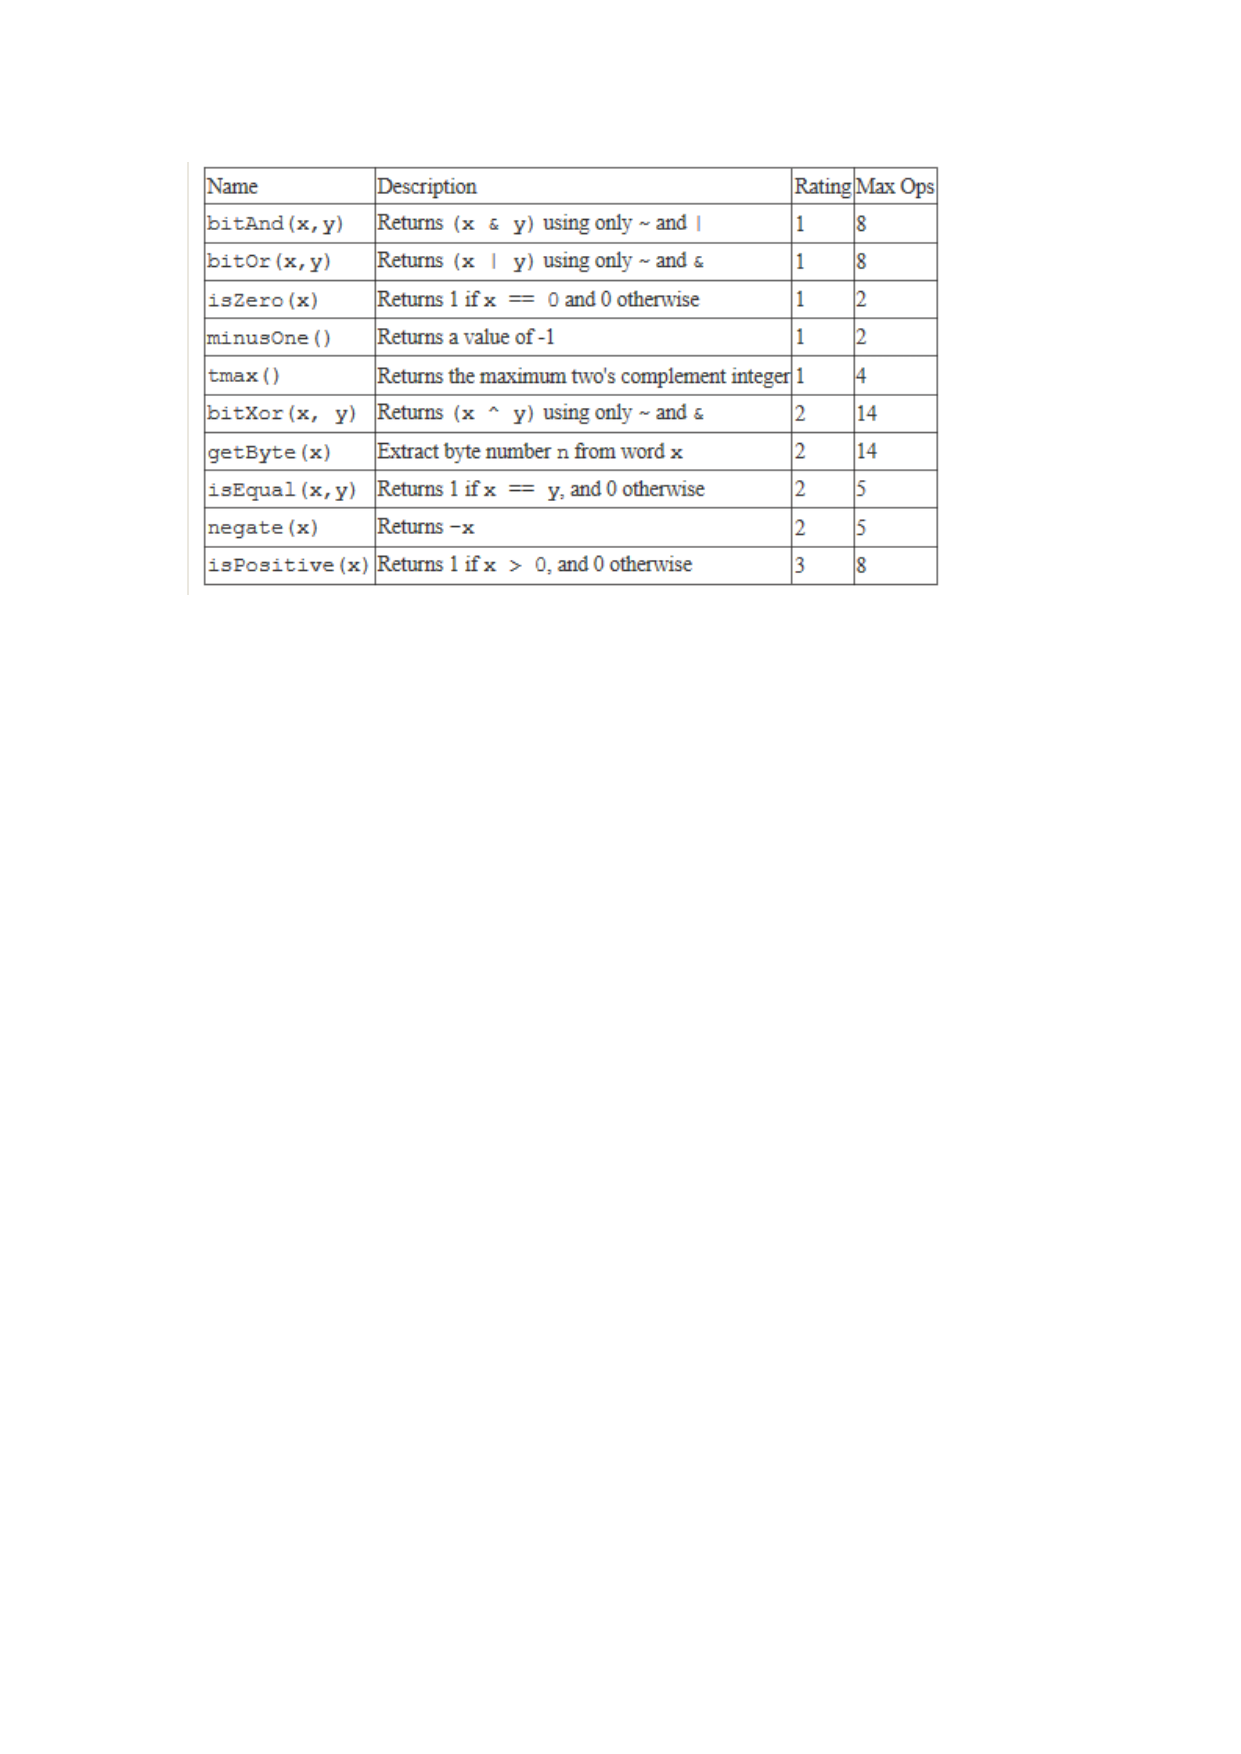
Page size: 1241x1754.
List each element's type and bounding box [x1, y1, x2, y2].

picture [187, 162, 943, 595]
